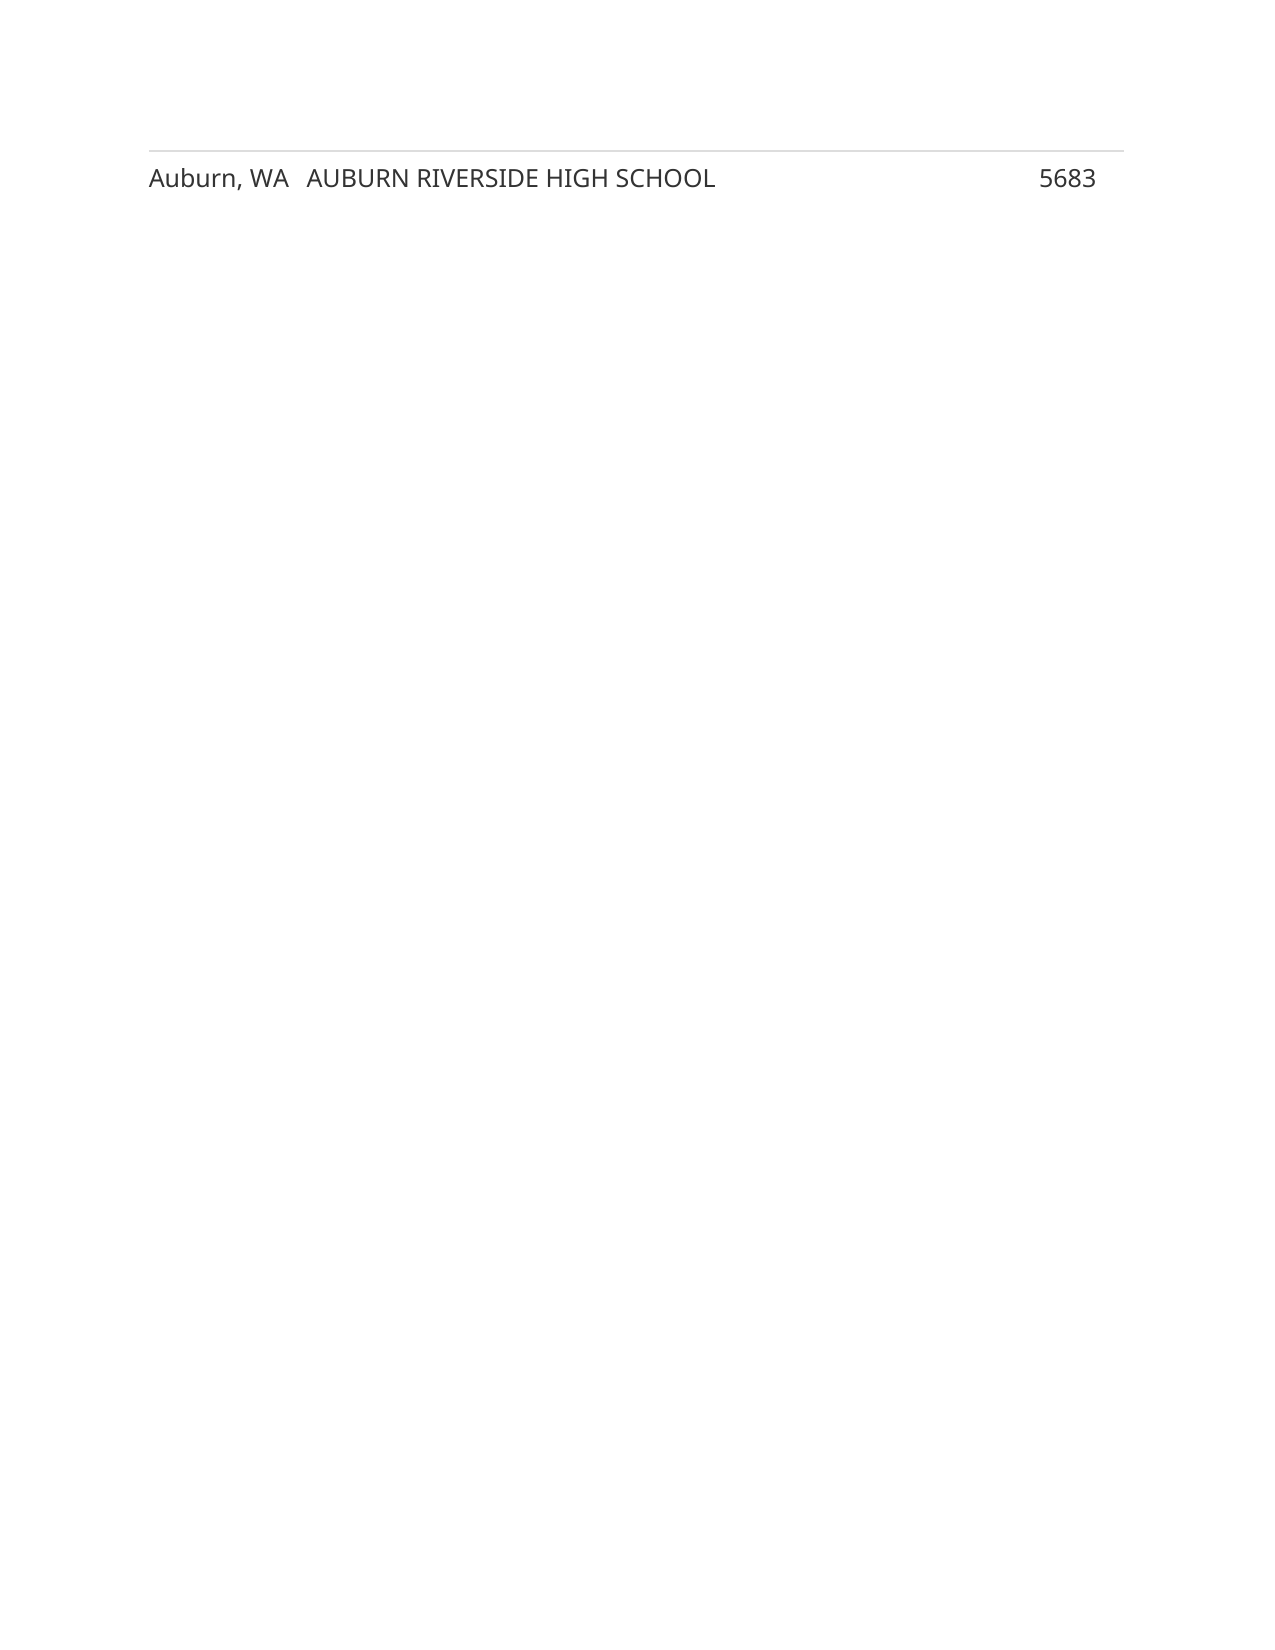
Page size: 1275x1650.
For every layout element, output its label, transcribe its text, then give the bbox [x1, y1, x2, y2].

table_cell 5683 [1011, 152, 1123, 293]
table_cell AUBURN RIVERSIDE HIGH SCHOOL [306, 152, 1011, 293]
table_cell Auburn, WA [149, 152, 306, 293]
